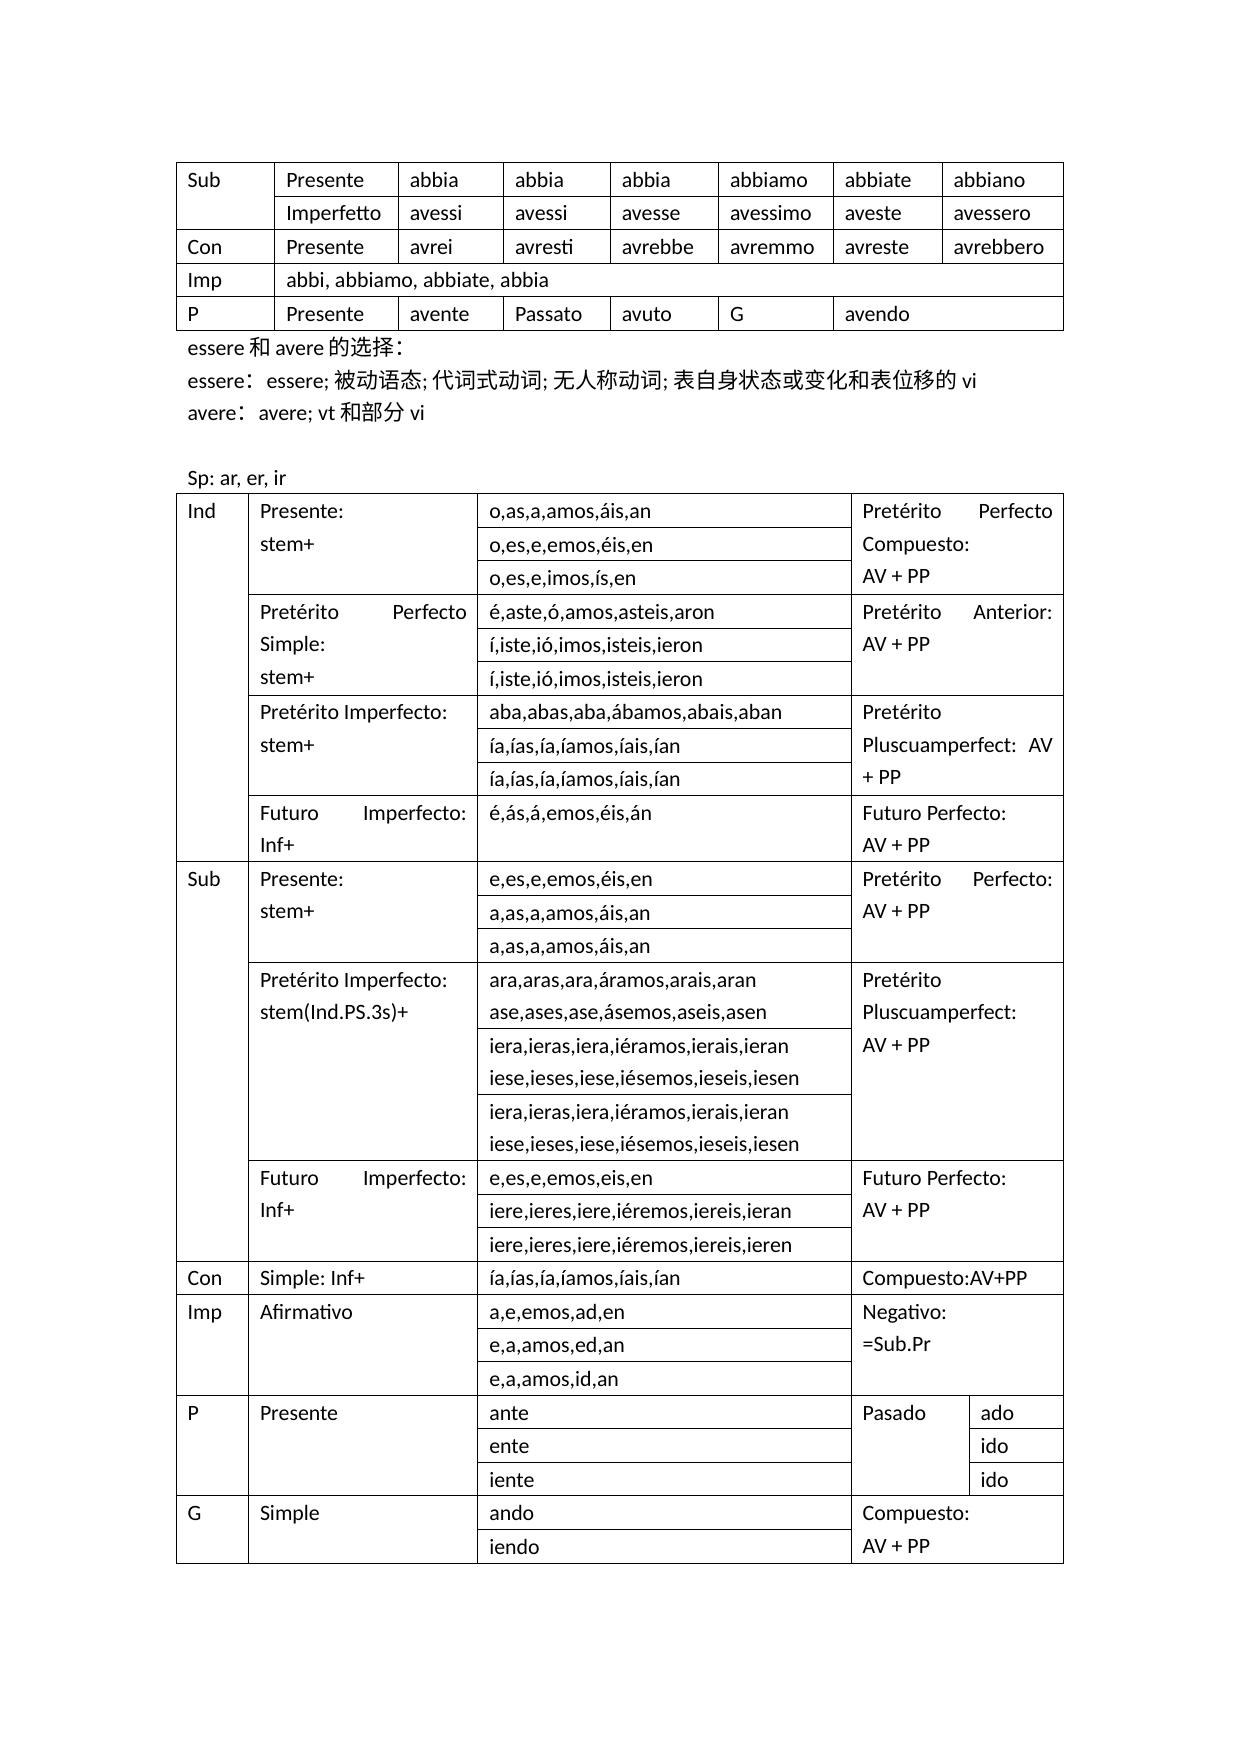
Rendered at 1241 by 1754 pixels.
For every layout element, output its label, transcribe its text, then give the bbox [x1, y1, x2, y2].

table_cell Futuro Imperfecto: Inf+ [249, 796, 477, 861]
table_cell avessi [399, 197, 503, 229]
text essere：essere; 被动语态; 代词式动词; 无人称动词; 表自身状态或变化和表位移的vi [187, 363, 1053, 396]
table_cell G [719, 297, 833, 330]
table_cell Afirmativo [249, 1295, 477, 1395]
table_header o,as,a,amos,áis,an [478, 494, 851, 527]
table_cell Futuro Perfecto: AV + PP [852, 1161, 1063, 1261]
table_cell Pretérito Pluscuamperfect: AV + PP [852, 696, 1063, 795]
table_cell Passato [504, 297, 610, 330]
table_cell avrebbero [943, 230, 1063, 263]
table_header Pretérito Perfecto Compuesto: AV + PP [852, 494, 1063, 594]
table_cell Imp [177, 1295, 248, 1395]
table_cell e,a,amos,id,an [478, 1362, 851, 1395]
table_cell abbia [504, 163, 610, 196]
table_cell Pretérito Imperfecto: stem(Ind.PS.3s)+ [249, 963, 477, 1160]
table_cell avessimo [719, 197, 833, 229]
table_cell e,a,amos,ed,an [478, 1329, 851, 1361]
table_cell aveste [834, 197, 942, 229]
table_cell e,es,e,emos,eis,en [478, 1161, 851, 1193]
table_cell iere,ieres,iere,iéremos,iereis,ieren [478, 1228, 851, 1261]
table_cell Pasado [852, 1396, 969, 1495]
table_cell avesse [611, 197, 718, 229]
table_cell ente [478, 1429, 851, 1462]
table_cell í,iste,ió,imos,isteis,ieron [478, 629, 851, 661]
table_cell Presente [275, 163, 398, 196]
table_cell Pretérito Perfecto Simple: stem+ [249, 595, 477, 694]
table_cell ara,aras,ara,áramos,arais,aran ase,ases,ase,ásemos,aseis,asen [478, 963, 851, 1028]
table_cell P [177, 297, 274, 330]
table_cell ido [970, 1429, 1063, 1462]
table_cell o,es,e,emos,éis,en [478, 528, 851, 560]
table_cell Pretérito Pluscuamperfect: AV + PP [852, 963, 1063, 1160]
table_cell é,ás,á,emos,éis,án [478, 796, 851, 861]
table_cell ía,ías,ía,íamos,íais,ían [478, 763, 851, 795]
table_cell Negativo: =Sub.Pr [852, 1295, 1063, 1395]
table_header Presente: stem+ [249, 494, 477, 594]
table_cell avremmo [719, 230, 833, 263]
table_cell ido [970, 1463, 1063, 1495]
table_cell avessero [943, 197, 1063, 229]
table_cell ando [478, 1496, 851, 1529]
table_cell í,iste,ió,imos,isteis,ieron [478, 662, 851, 694]
table_cell avessi [504, 197, 610, 229]
table_cell iera,ieras,iera,iéramos,ierais,ieran iese,ieses,iese,iésemos,ieseis,iesen [478, 1029, 851, 1094]
table_cell a,as,a,amos,áis,an [478, 929, 851, 962]
table_cell iera,ieras,iera,iéramos,ierais,ieran iese,ieses,iese,iésemos,ieseis,iesen [478, 1095, 851, 1160]
table_cell Presente [249, 1396, 477, 1495]
table_cell abbia [399, 163, 503, 196]
table_cell Presente [275, 297, 398, 330]
table_cell avresti [504, 230, 610, 263]
table_cell avrei [399, 230, 503, 263]
table_cell ado [970, 1396, 1063, 1428]
table_cell iente [478, 1463, 851, 1495]
table_cell Imperfetto [275, 197, 398, 229]
table_cell avreste [834, 230, 942, 263]
table_cell Presente: stem+ [249, 862, 477, 962]
table_cell ía,ías,ía,íamos,íais,ían [478, 1262, 851, 1294]
table_cell o,es,e,imos,ís,en [478, 561, 851, 594]
table_cell Sub [177, 862, 248, 1261]
table_cell abbi, abbiamo, abbiate, abbia [275, 264, 1063, 296]
table_cell abbiate [834, 163, 942, 196]
table_cell avuto [611, 297, 718, 330]
table_cell ante [478, 1396, 851, 1428]
table_cell Futuro Imperfecto: Inf+ [249, 1161, 477, 1261]
table_cell abbia [611, 163, 718, 196]
table_cell iendo [478, 1530, 851, 1562]
table_cell Compuesto: AV + PP [852, 1496, 1063, 1562]
text essere和avere的选择： [187, 331, 1053, 363]
table_cell Pretérito Imperfecto: stem+ [249, 696, 477, 795]
table_cell avendo [834, 297, 1063, 330]
table_cell Simple [249, 1496, 477, 1562]
table_cell iere,ieres,iere,iéremos,iereis,ieran [478, 1195, 851, 1227]
text Sp: ar, er, ir [187, 461, 1053, 493]
table_cell Sub [177, 163, 274, 229]
table_cell G [177, 1496, 248, 1562]
table_cell Pretérito Perfecto: AV + PP [852, 862, 1063, 962]
text avere：avere; vt和部分vi [187, 396, 1053, 428]
table_cell P [177, 1396, 248, 1495]
table_cell abbiano [943, 163, 1063, 196]
table_cell Futuro Perfecto: AV + PP [852, 796, 1063, 861]
table_cell avente [399, 297, 503, 330]
table_cell e,es,e,emos,éis,en [478, 862, 851, 895]
table_cell a,e,emos,ad,en [478, 1295, 851, 1328]
table_cell Pretérito Anterior: AV + PP [852, 595, 1063, 694]
table_header Ind [177, 494, 248, 861]
table_cell Con [177, 230, 274, 263]
table_cell é,aste,ó,amos,asteis,aron [478, 595, 851, 627]
table_cell Presente [275, 230, 398, 263]
table_cell Con [177, 1262, 248, 1294]
table_cell ía,ías,ía,íamos,íais,ían [478, 729, 851, 762]
table_cell aba,abas,aba,ábamos,abais,aban [478, 696, 851, 728]
table_cell a,as,a,amos,áis,an [478, 896, 851, 928]
table_cell Imp [177, 264, 274, 296]
table_cell abbiamo [719, 163, 833, 196]
table_cell Simple: Inf+ [249, 1262, 477, 1294]
table_cell avrebbe [611, 230, 718, 263]
table_cell Compuesto:AV+PP [852, 1262, 1063, 1294]
